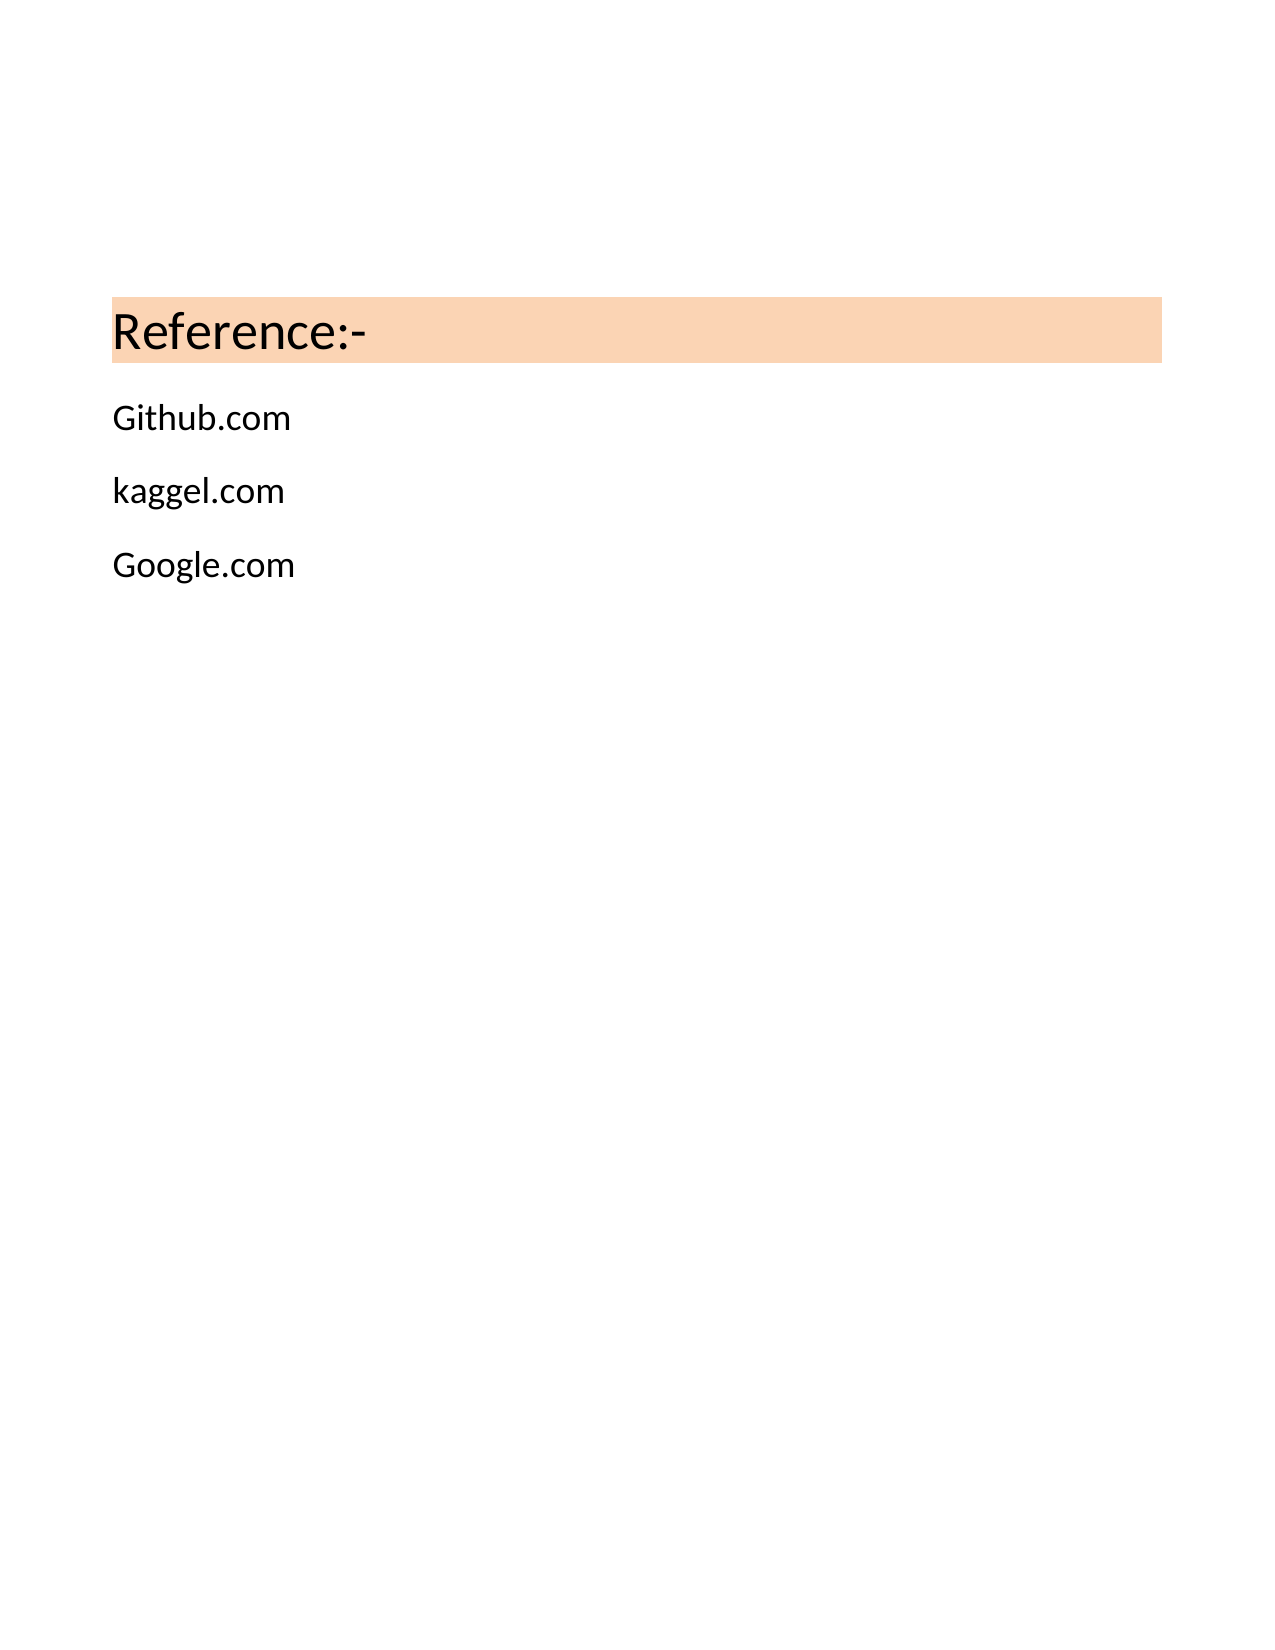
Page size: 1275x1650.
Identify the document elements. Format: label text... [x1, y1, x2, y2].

text Reference:- [112, 297, 1162, 363]
text Google.com [112, 541, 1162, 587]
text kaggel.com [112, 467, 1162, 513]
text Github.com [112, 394, 1162, 440]
